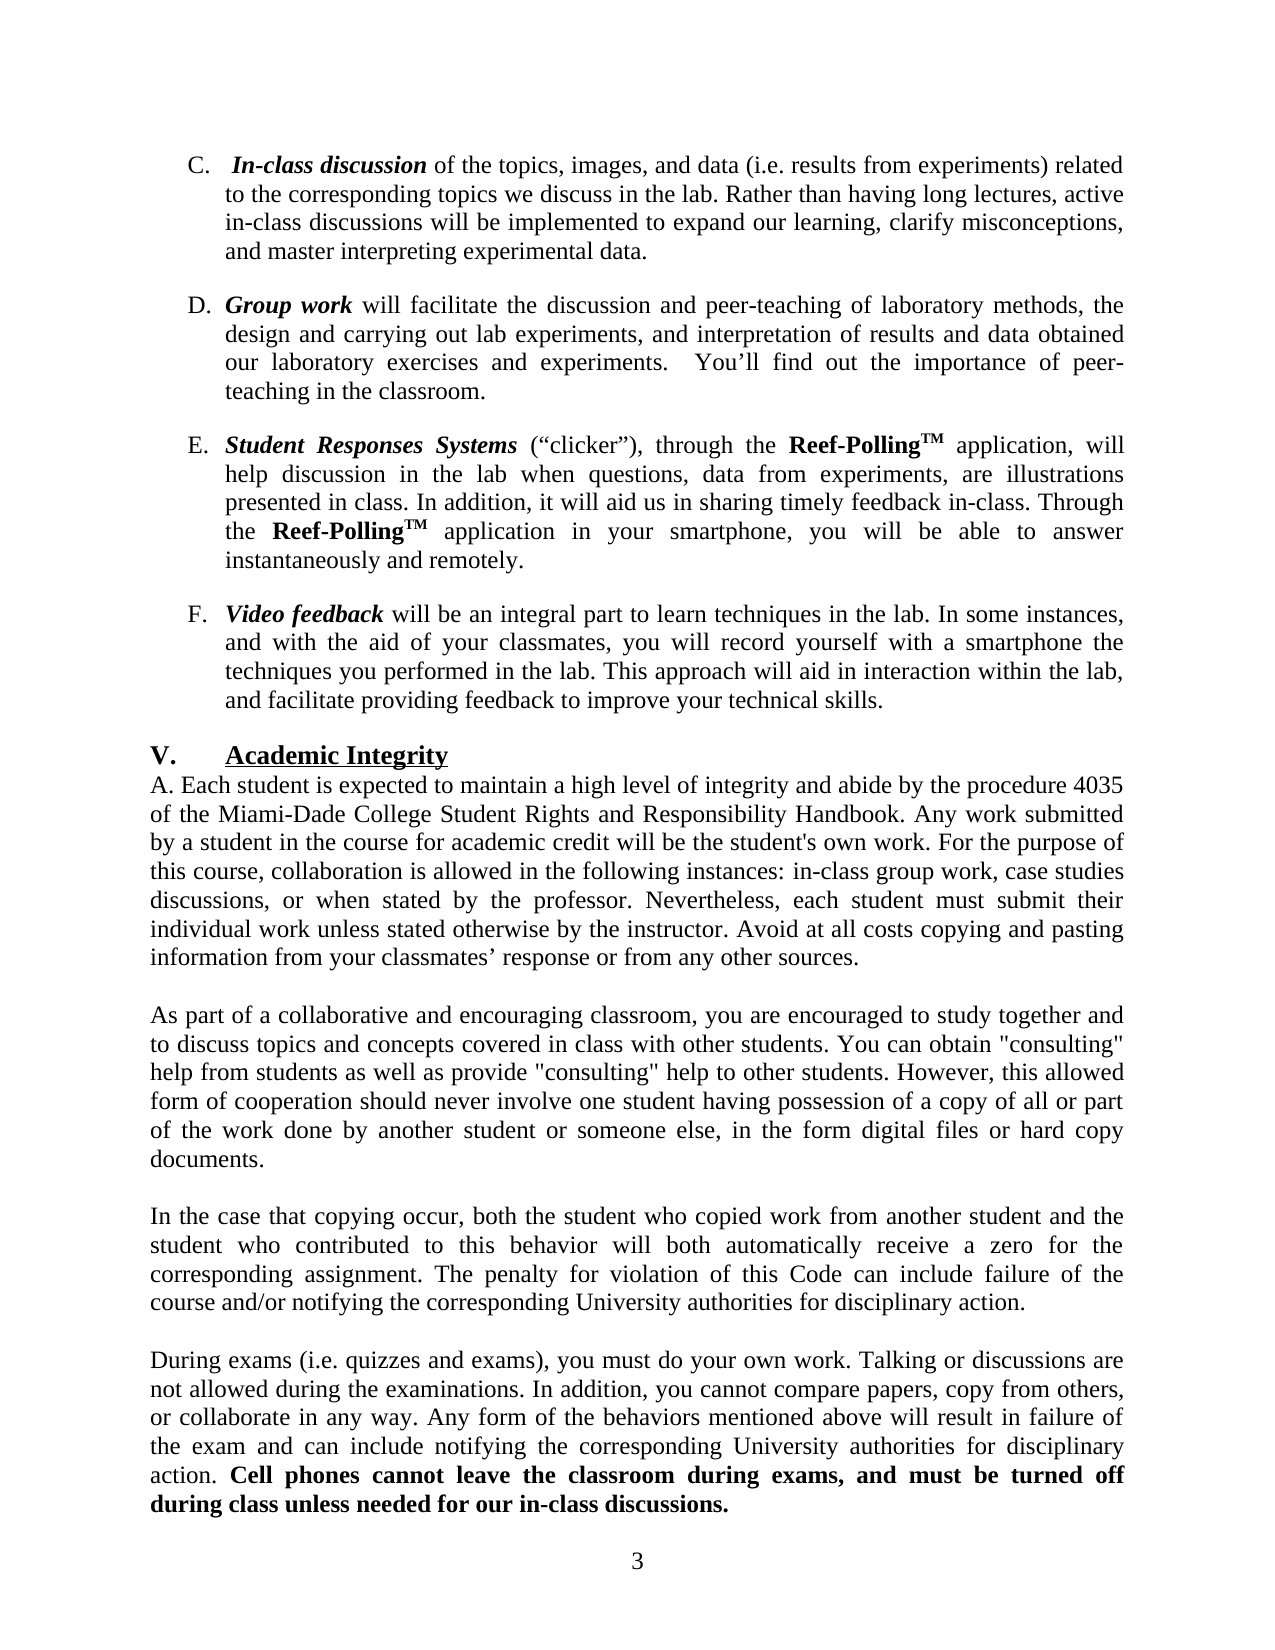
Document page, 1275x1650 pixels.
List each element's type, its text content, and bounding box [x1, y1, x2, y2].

list Video feedback will be an integral part to learn techniques in the lab. In some instances, and with the aid of your classmates, you will record yourself with a smartphone the techniques you performed in the lab. This approach will aid in interaction within the lab, and facilitate providing feedback to improve your technical skills. [187, 599, 1125, 714]
text In the case that copying occur, both the student who copied work from another student and the student who contributed to this behavior will both automatically receive a zero for the corresponding assignment. The penalty for violation of this Code can include failure of the course and/or notifying the corresponding University authorities for disciplinary action. [150, 1201, 1125, 1316]
list Academic Integrity [150, 739, 1125, 770]
text As part of a collaborative and encouraging classroom, you are encouraged to study together and to discuss topics and concepts covered in class with other students. You can obtain "consulting" help from students as well as provide "consulting" help to other students. However, this allowed form of cooperation should never involve one student having possession of a copy of all or part of the work done by another student or someone else, in the form digital files or hard copy documents. [150, 1000, 1125, 1172]
text A. Each student is expected to maintain a high level of integrity and abide by the procedure 4035 of the Miami-Dade College Student Rights and Responsibility Handbook. Any work submitted by a student in the course for academic credit will be the student's own work. For the purpose of this course, collaboration is allowed in the following instances: in-class group work, case studies discussions, or when stated by the professor. Nevertheless, each student must submit their individual work unless stated otherwise by the instructor. Avoid at all costs copying and pasting information from your classmates’ response or from any other sources. [150, 770, 1125, 971]
text During exams (i.e. quizzes and exams), you must do your own work. Talking or discussions are not allowed during the examinations. In addition, you cannot compare papers, copy from others, or collaborate in any way. Any form of the behaviors mentioned above will result in failure of the exam and can include notifying the corresponding University authorities for disciplinary action. Cell phones cannot leave the classroom during exams, and must be turned off during class unless needed for our in-class discussions. [150, 1345, 1125, 1517]
list Group work will facilitate the discussion and peer-teaching of laboratory methods, the design and carrying out lab experiments, and interpretation of results and data obtained our laboratory exercises and experiments. You’ll find out the importance of peer-teaching in the classroom. [187, 290, 1125, 405]
list In-class discussion of the topics, images, and data (i.e. results from experiments) related to the corresponding topics we discuss in the lab. Rather than having long lectures, active in-class discussions will be implemented to expand our learning, clarify misconceptions, and master interpreting experimental data. [187, 150, 1125, 265]
list Student Responses Systems (“clicker”), through the Reef-PollingTM application, will help discussion in the lab when questions, data from experiments, are illustrations presented in class. In addition, it will aid us in sharing timely feedback in-class. Through the Reef-PollingTM application in your smartphone, you will be able to answer instantaneously and remotely. [187, 430, 1125, 574]
